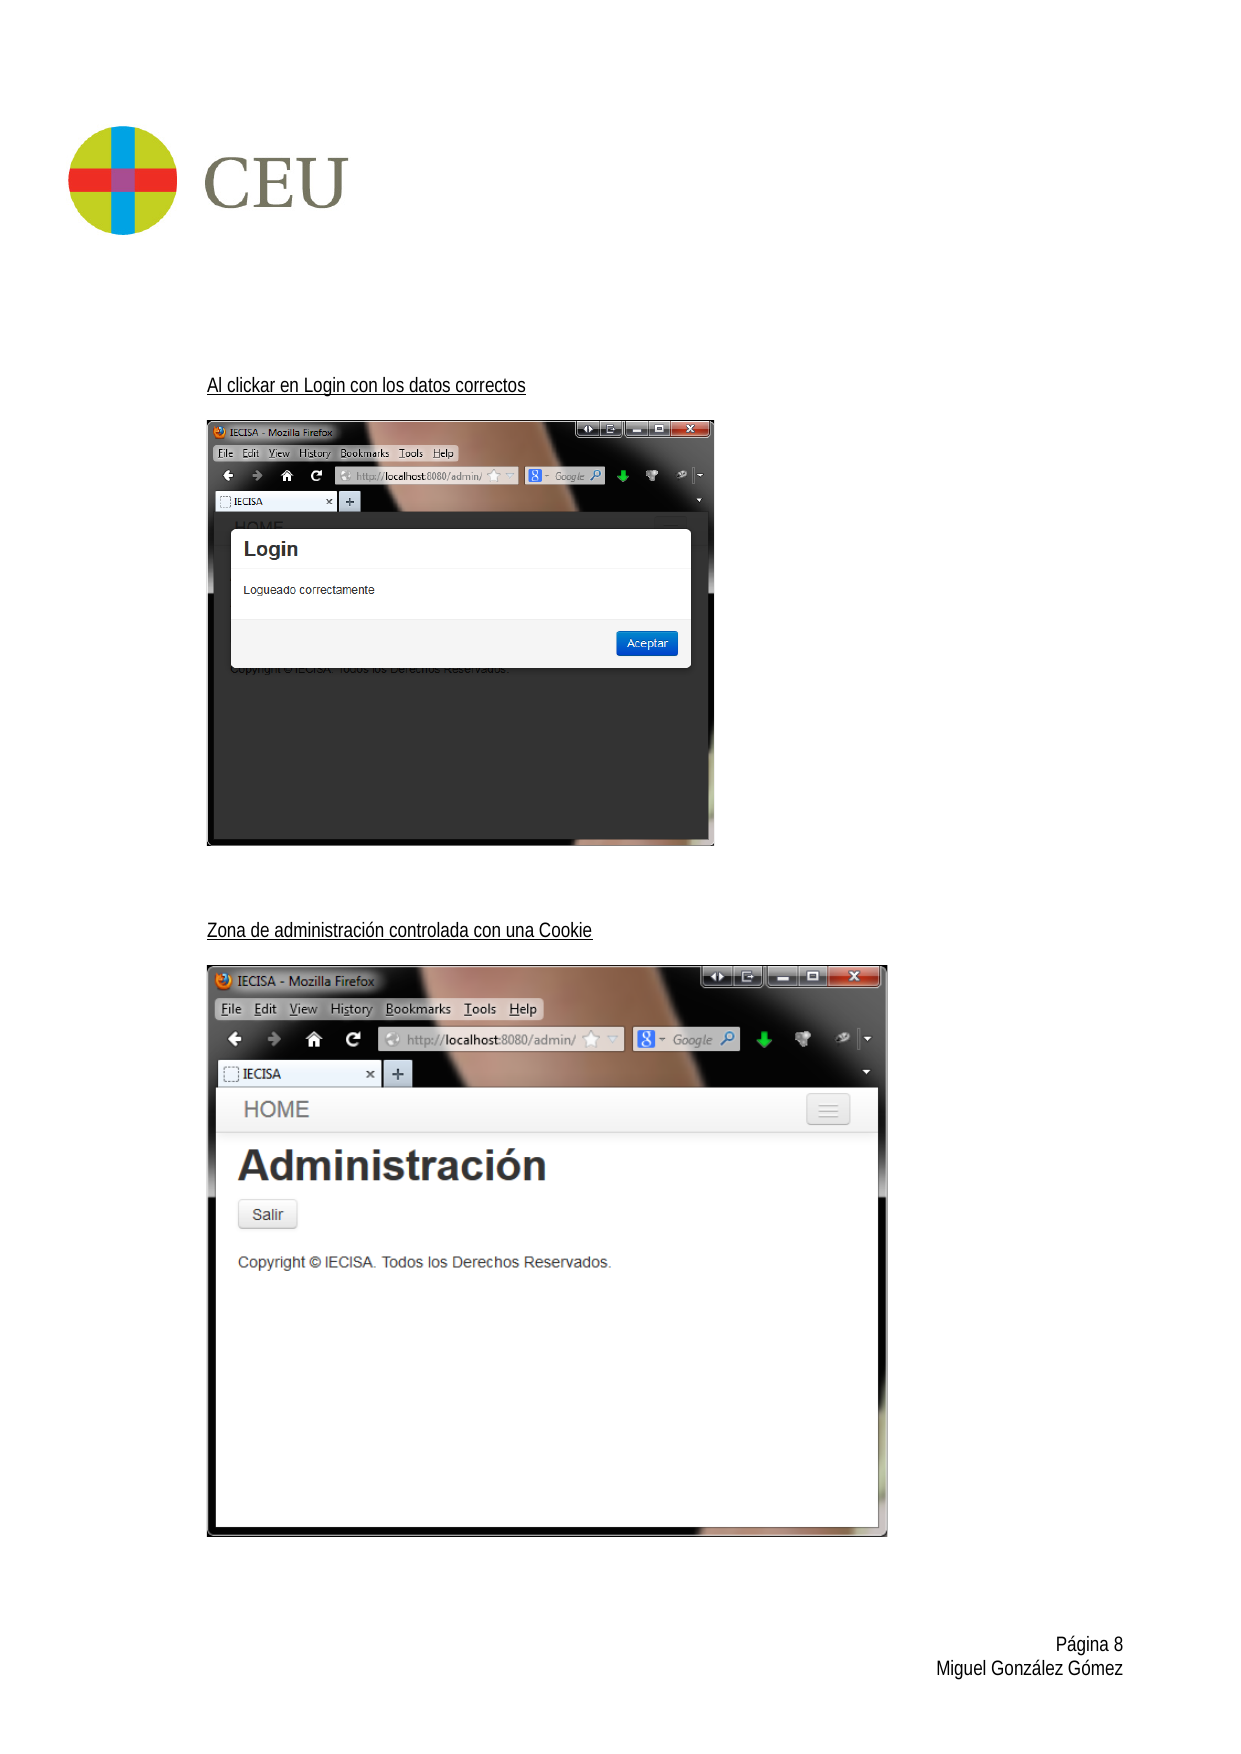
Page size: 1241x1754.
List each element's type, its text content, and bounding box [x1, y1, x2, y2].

text Zona de administración controlada con una Cookie [207, 918, 1123, 942]
picture [206, 965, 888, 1537]
picture [206, 420, 715, 846]
text Al clickar en Login con los datos correctos [207, 373, 1123, 397]
picture [0, 25, 490, 273]
